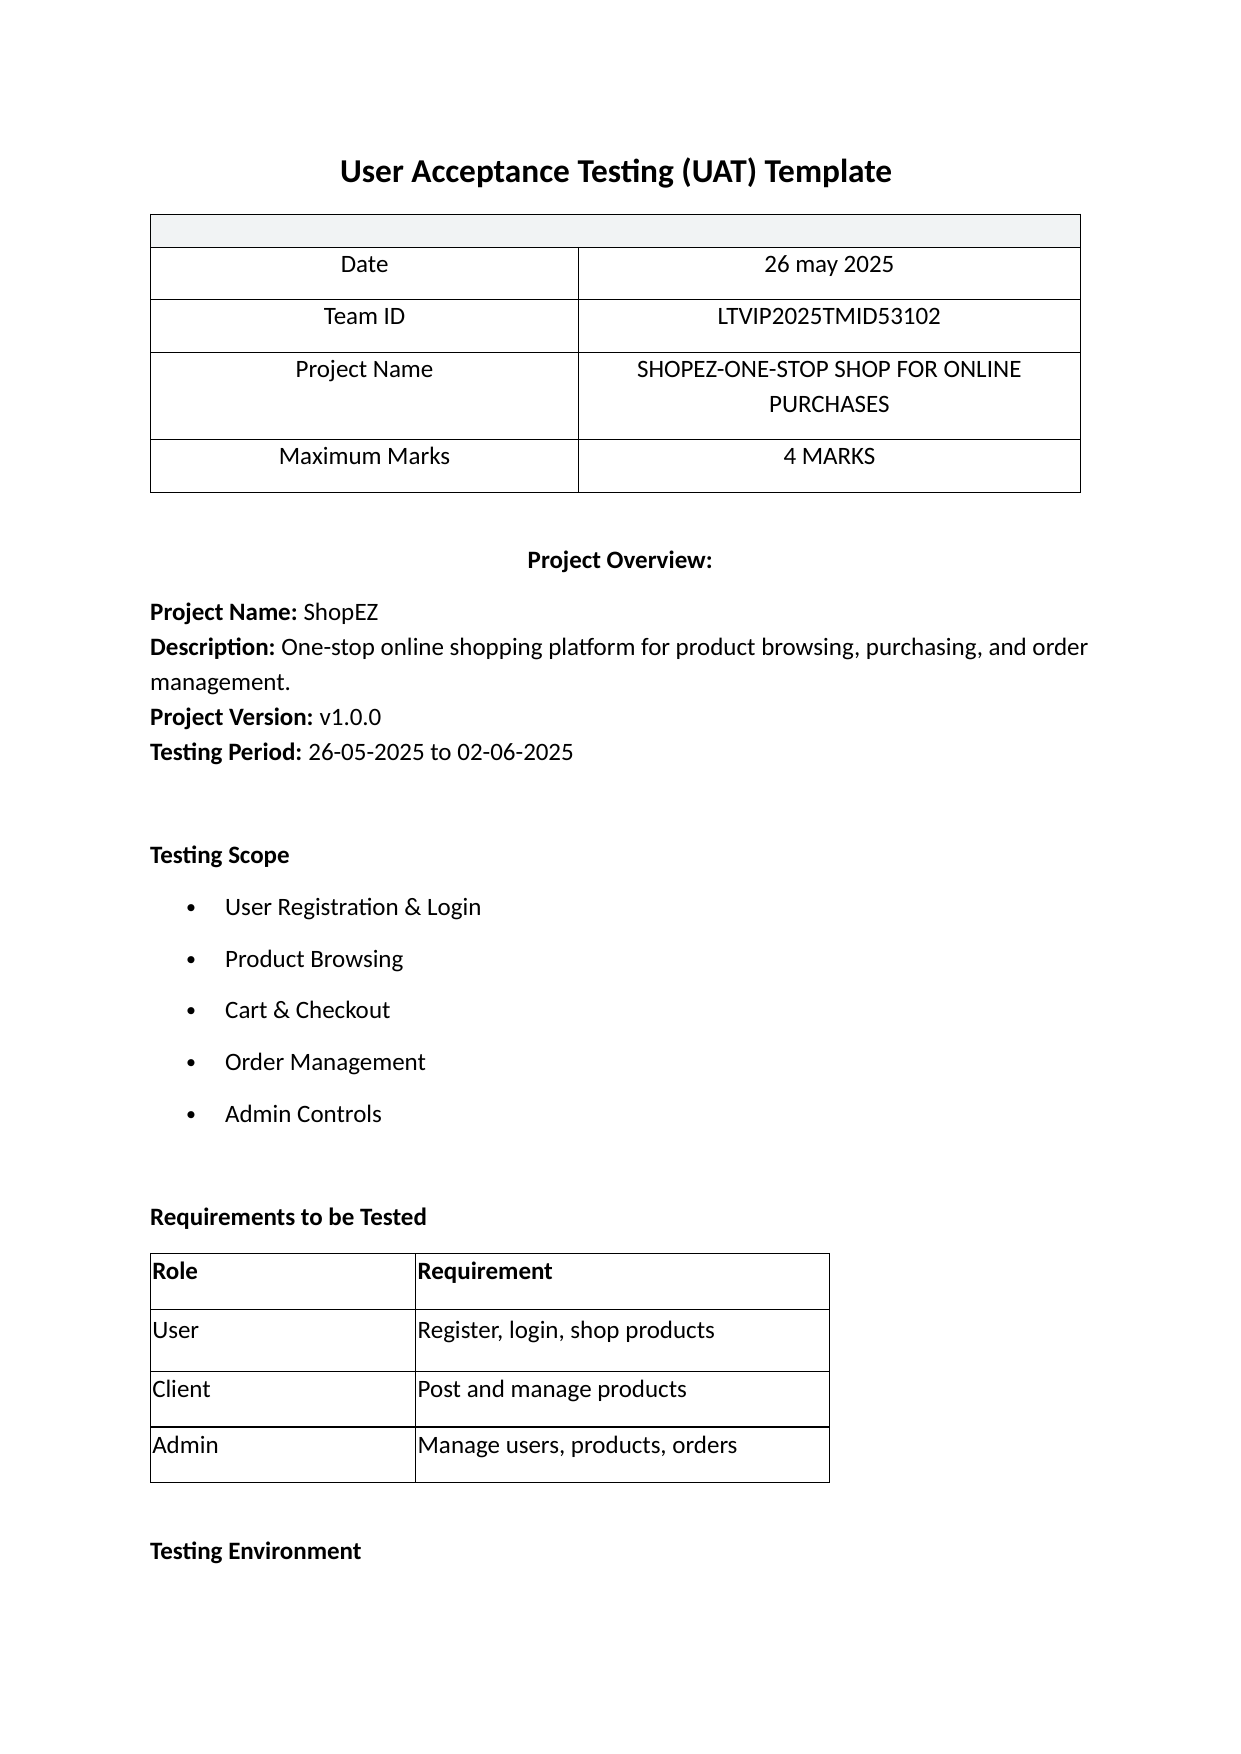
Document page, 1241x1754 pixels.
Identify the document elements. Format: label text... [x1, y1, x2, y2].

text Testing Environment [150, 1535, 1090, 1565]
table_cell Post and manage products [416, 1372, 829, 1426]
text Testing Scope [150, 839, 1090, 870]
table_cell Project Name [151, 353, 578, 439]
table_cell 4 MARKS [579, 440, 1080, 492]
table_cell Maximum Marks [151, 440, 578, 492]
table_cell Manage users, products, orders [416, 1428, 829, 1482]
list Cart & Checkout [187, 994, 1090, 1025]
table_cell Team ID [151, 300, 578, 352]
table_header Role [151, 1254, 415, 1308]
table_cell 26 may 2025 [579, 248, 1080, 299]
table_header [151, 215, 1080, 247]
table_cell Client [151, 1372, 415, 1426]
table_cell User [151, 1310, 415, 1371]
list Product Browsing [187, 943, 1090, 973]
list Order Management [187, 1046, 1090, 1077]
table_header Requirement [416, 1254, 829, 1308]
list Admin Controls [187, 1098, 1090, 1128]
text User Acceptance Testing (UAT) Template [150, 150, 1090, 191]
text Project Overview: [150, 544, 1090, 575]
text Requirements to be Tested [150, 1201, 1090, 1232]
table_cell Register, login, shop products [416, 1310, 829, 1371]
text Project Name: ShopEZ Description: One-stop online shopping platform for product browsing, purchasing, and order management. Project Version: v1.0.0 Testing Period: 26-05-2025 to 02-06-2025 [150, 596, 1090, 767]
table_cell Date [151, 248, 578, 299]
table_cell Admin [151, 1428, 415, 1482]
table_cell SHOPEZ-ONE-STOP SHOP FOR ONLINE PURCHASES [579, 353, 1080, 439]
list User Registration & Login [187, 891, 1090, 922]
table_cell LTVIP2025TMID53102 [579, 300, 1080, 352]
